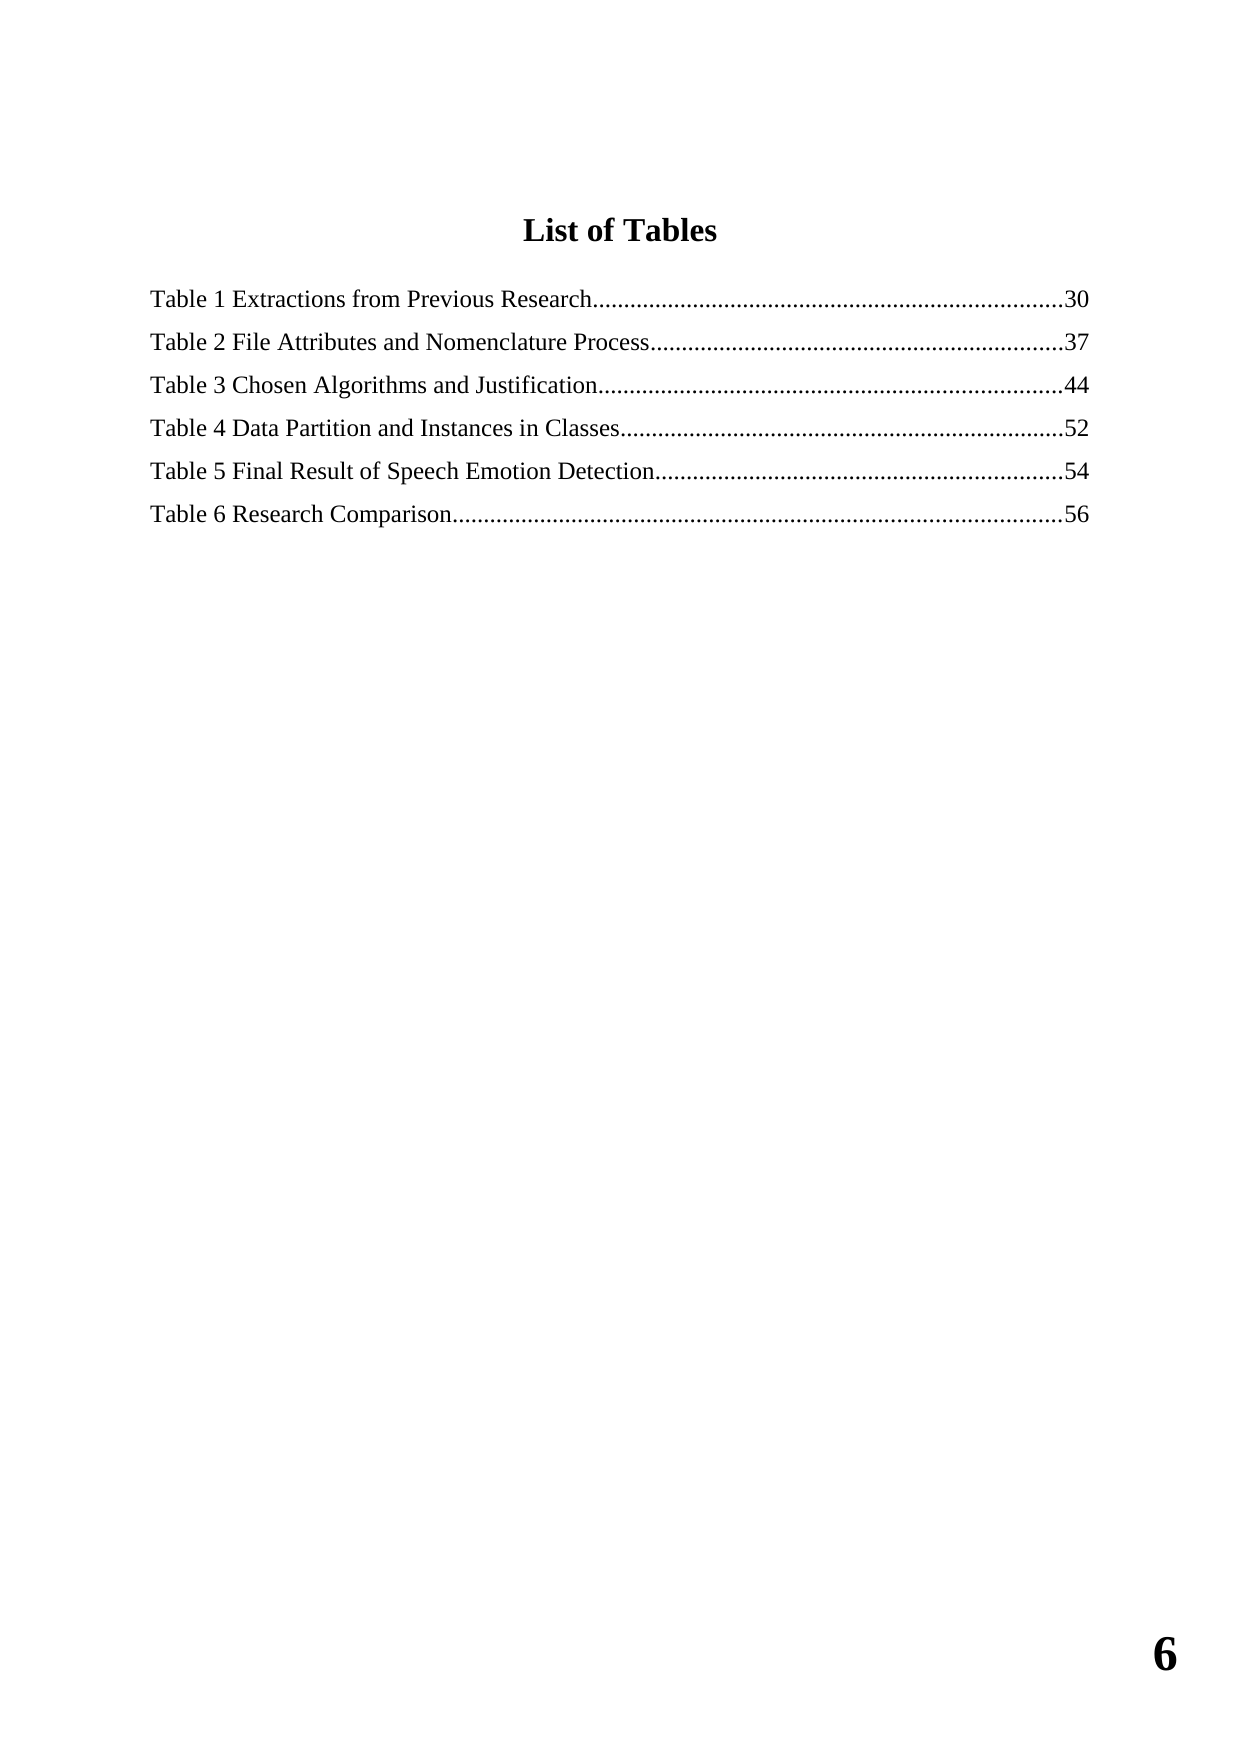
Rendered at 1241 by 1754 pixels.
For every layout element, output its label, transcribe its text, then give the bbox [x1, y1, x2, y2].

text Table 6 Research Comparison 56 [150, 499, 1090, 528]
text Table 5 Final Result of Speech Emotion Detection 54 [150, 456, 1090, 485]
text Table 1 Extractions from Previous Research 30 [150, 284, 1090, 313]
text Table 3 Chosen Algorithms and Justification 44 [150, 370, 1090, 399]
text Table 4 Data Partition and Instances in Classes 52 [150, 413, 1090, 442]
text Table 2 File Attributes and Nomenclature Process 37 [150, 327, 1090, 356]
text List of Tables [150, 210, 1090, 248]
